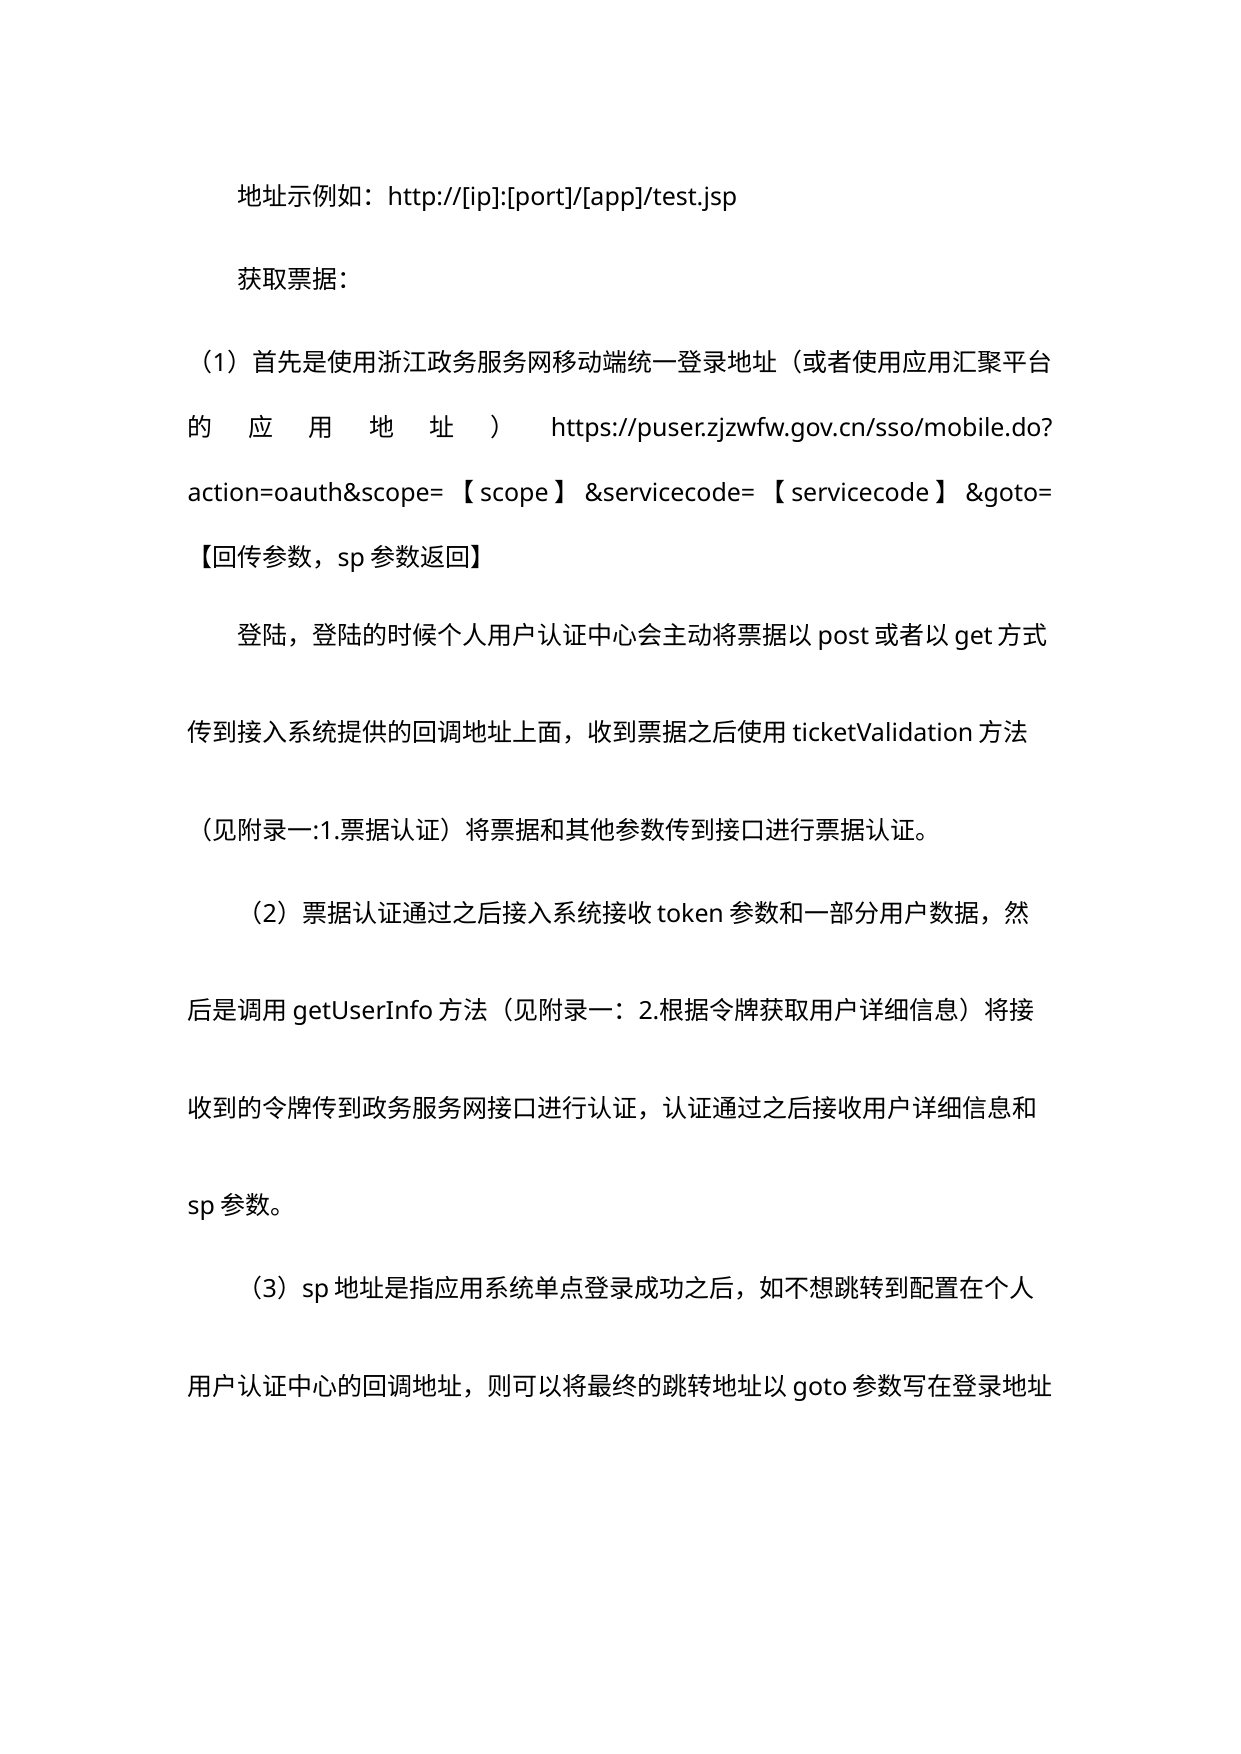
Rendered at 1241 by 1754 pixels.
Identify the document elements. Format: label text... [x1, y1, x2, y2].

text 地址示例如：http://[ip]:[port]/[app]/test.jsp [187, 162, 1053, 227]
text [187, 1254, 1053, 1417]
text （2）票据认证通过之后接入系统接收token参数和一部分用户数据，然后是调用getUserInfo方法（见附录一：2.根据令牌获取用户详细信息）将接收到的令牌传到政务服务网接口进行认证，认证通过之后接收用户详细信息和sp参数。 [187, 879, 1053, 1236]
text （1）首先是使用浙江政务服务网移动端统一登录地址（或者使用应用汇聚平台的应用地址）https://puser.zjzwfw.gov.cn/sso/mobile.do?action=oauth&scope=【scope】&servicecode=【servicecode】&goto=【回传参数，sp参数返回】 [187, 328, 1053, 588]
text 获取票据： [187, 245, 1053, 310]
text 登陆，登陆的时候个人用户认证中心会主动将票据以post或者以get方式传到接入系统提供的回调地址上面，收到票据之后使用ticketValidation方法（见附录一:1.票据认证）将票据和其他参数传到接口进行票据认证。 [187, 601, 1053, 861]
